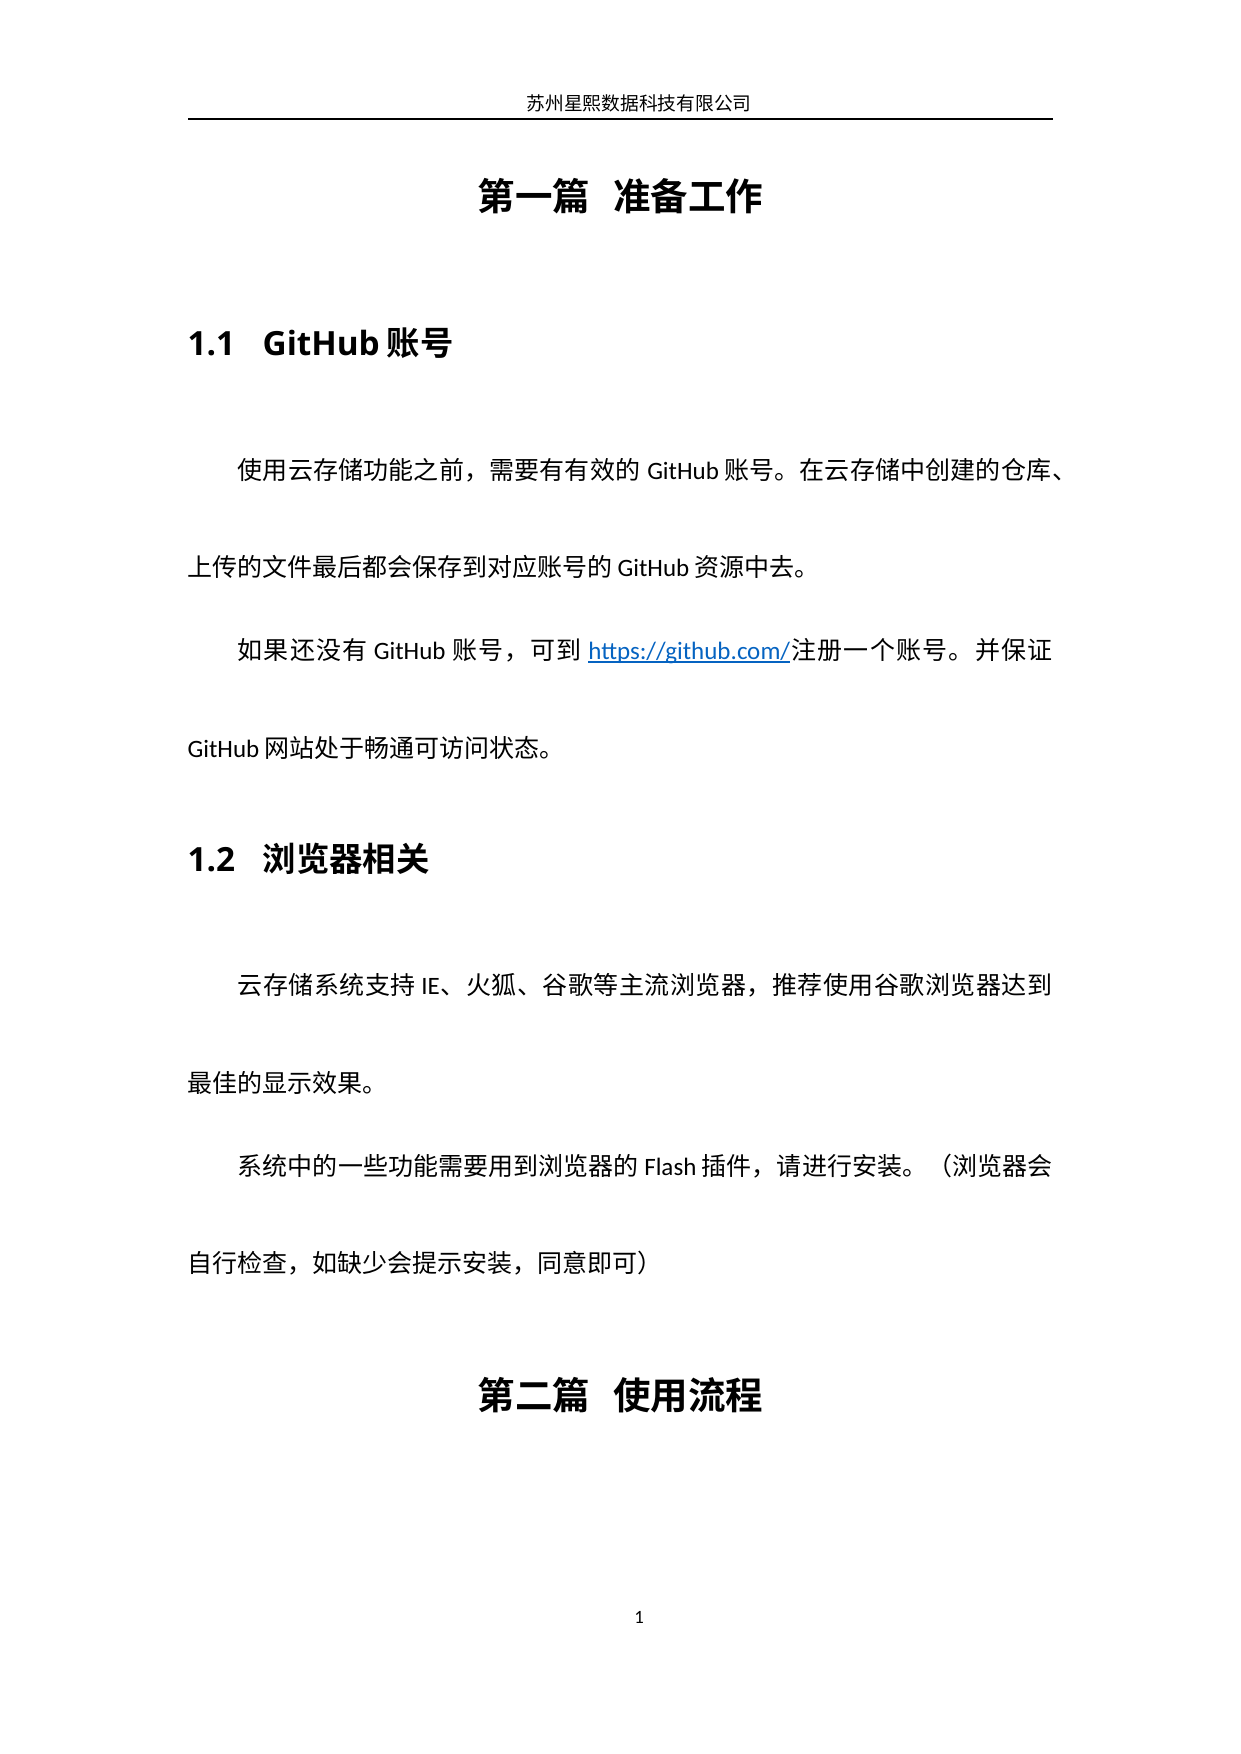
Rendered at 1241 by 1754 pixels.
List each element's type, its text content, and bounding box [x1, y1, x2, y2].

text 云存储系统支持IE、火狐、谷歌等主流浏览器，推荐使用谷歌浏览器达到最佳的显示效果。 [187, 951, 1053, 1114]
list 使用流程 [187, 1360, 1053, 1425]
text 如果还没有GitHub账号，可到https://github.com/注册一个账号。并保证GitHub网站处于畅通可访问状态。 [187, 616, 1053, 779]
text 系统中的一些功能需要用到浏览器的Flash插件，请进行安装。（浏览器会自行检查，如缺少会提示安装，同意即可） [187, 1132, 1053, 1294]
list 准备工作 [187, 162, 1053, 227]
subtitle GitHub账号 [187, 308, 1053, 373]
text 使用云存储功能之前，需要有有效的GitHub账号。在云存储中创建的仓库、上传的文件最后都会保存到对应账号的GitHub资源中去。 [187, 436, 1053, 598]
subtitle 浏览器相关 [187, 824, 1053, 889]
